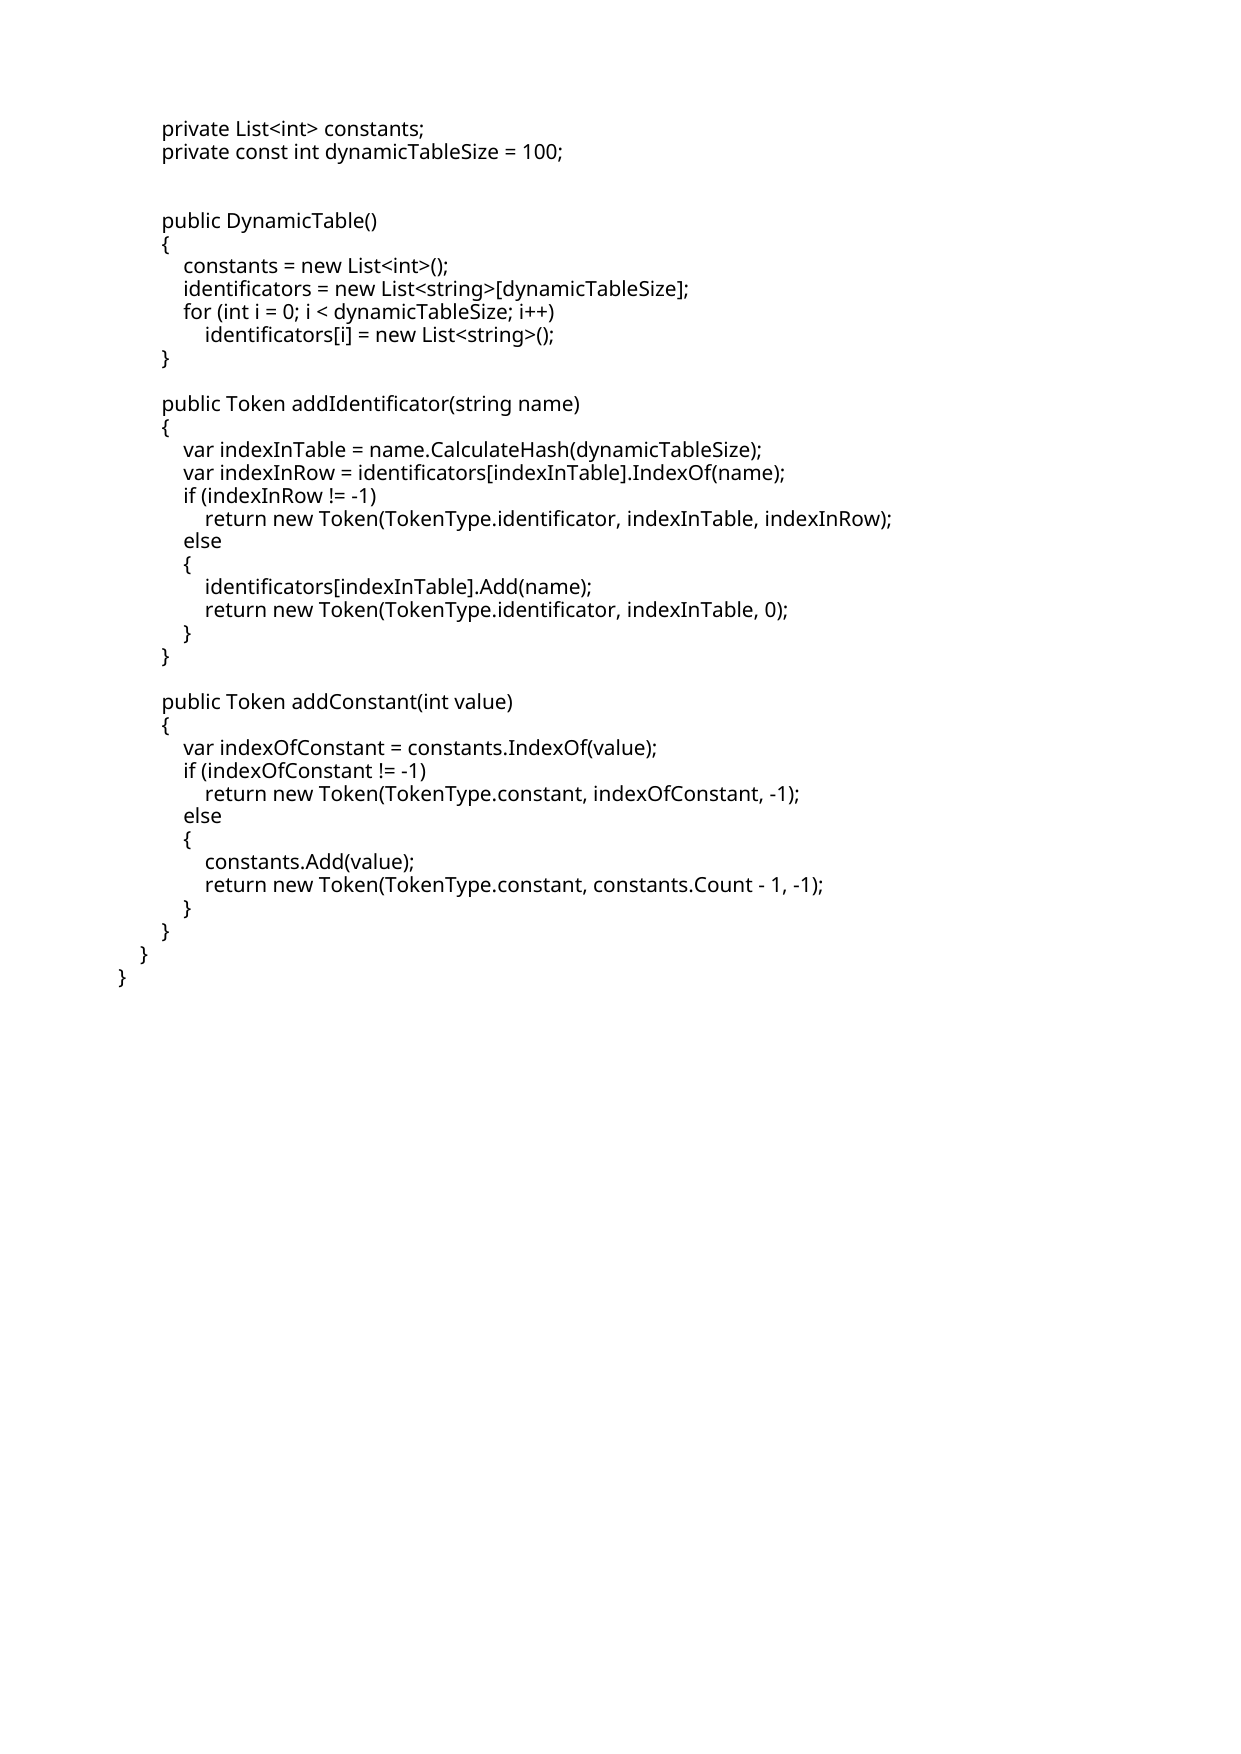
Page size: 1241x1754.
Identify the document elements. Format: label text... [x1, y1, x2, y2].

text return new Token(TokenType.constant, indexOfConstant, -1); [118, 783, 1122, 806]
text identificators = new List<string>[dynamicTableSize]; [118, 278, 1122, 301]
text for (int i = 0; i < dynamicTableSize; i++) [118, 301, 1122, 324]
text var indexInRow = identificators[indexInTable].IndexOf(name); [118, 462, 1122, 485]
text { [118, 233, 1122, 256]
text { [118, 828, 1122, 851]
text } [118, 645, 1122, 668]
text public Token addConstant(int value) [118, 691, 1122, 714]
text } [118, 897, 1122, 920]
text var indexOfConstant = constants.IndexOf(value); [118, 737, 1122, 760]
text return new Token(TokenType.identificator, indexInTable, 0); [118, 599, 1122, 622]
text return new Token(TokenType.constant, constants.Count - 1, -1); [118, 874, 1122, 897]
text else [118, 806, 1122, 828]
text var indexInTable = name.CalculateHash(dynamicTableSize); [118, 439, 1122, 462]
text { [118, 553, 1122, 576]
text } [118, 920, 1122, 943]
text } [118, 347, 1122, 370]
text } [118, 966, 1122, 989]
text } [118, 943, 1122, 966]
text else [118, 531, 1122, 553]
text { [118, 416, 1122, 439]
text private List<int> constants; [118, 118, 1122, 141]
text private const int dynamicTableSize = 100; [118, 141, 1122, 164]
text if (indexInRow != -1) [118, 485, 1122, 508]
text constants.Add(value); [118, 851, 1122, 874]
text } [118, 622, 1122, 645]
text if (indexOfConstant != -1) [118, 760, 1122, 783]
text { [118, 714, 1122, 737]
text public DynamicTable() [118, 210, 1122, 233]
text identificators[indexInTable].Add(name); [118, 576, 1122, 599]
text constants = new List<int>(); [118, 256, 1122, 278]
text identificators[i] = new List<string>(); [118, 324, 1122, 347]
text public Token addIdentificator(string name) [118, 393, 1122, 416]
text return new Token(TokenType.identificator, indexInTable, indexInRow); [118, 508, 1122, 531]
